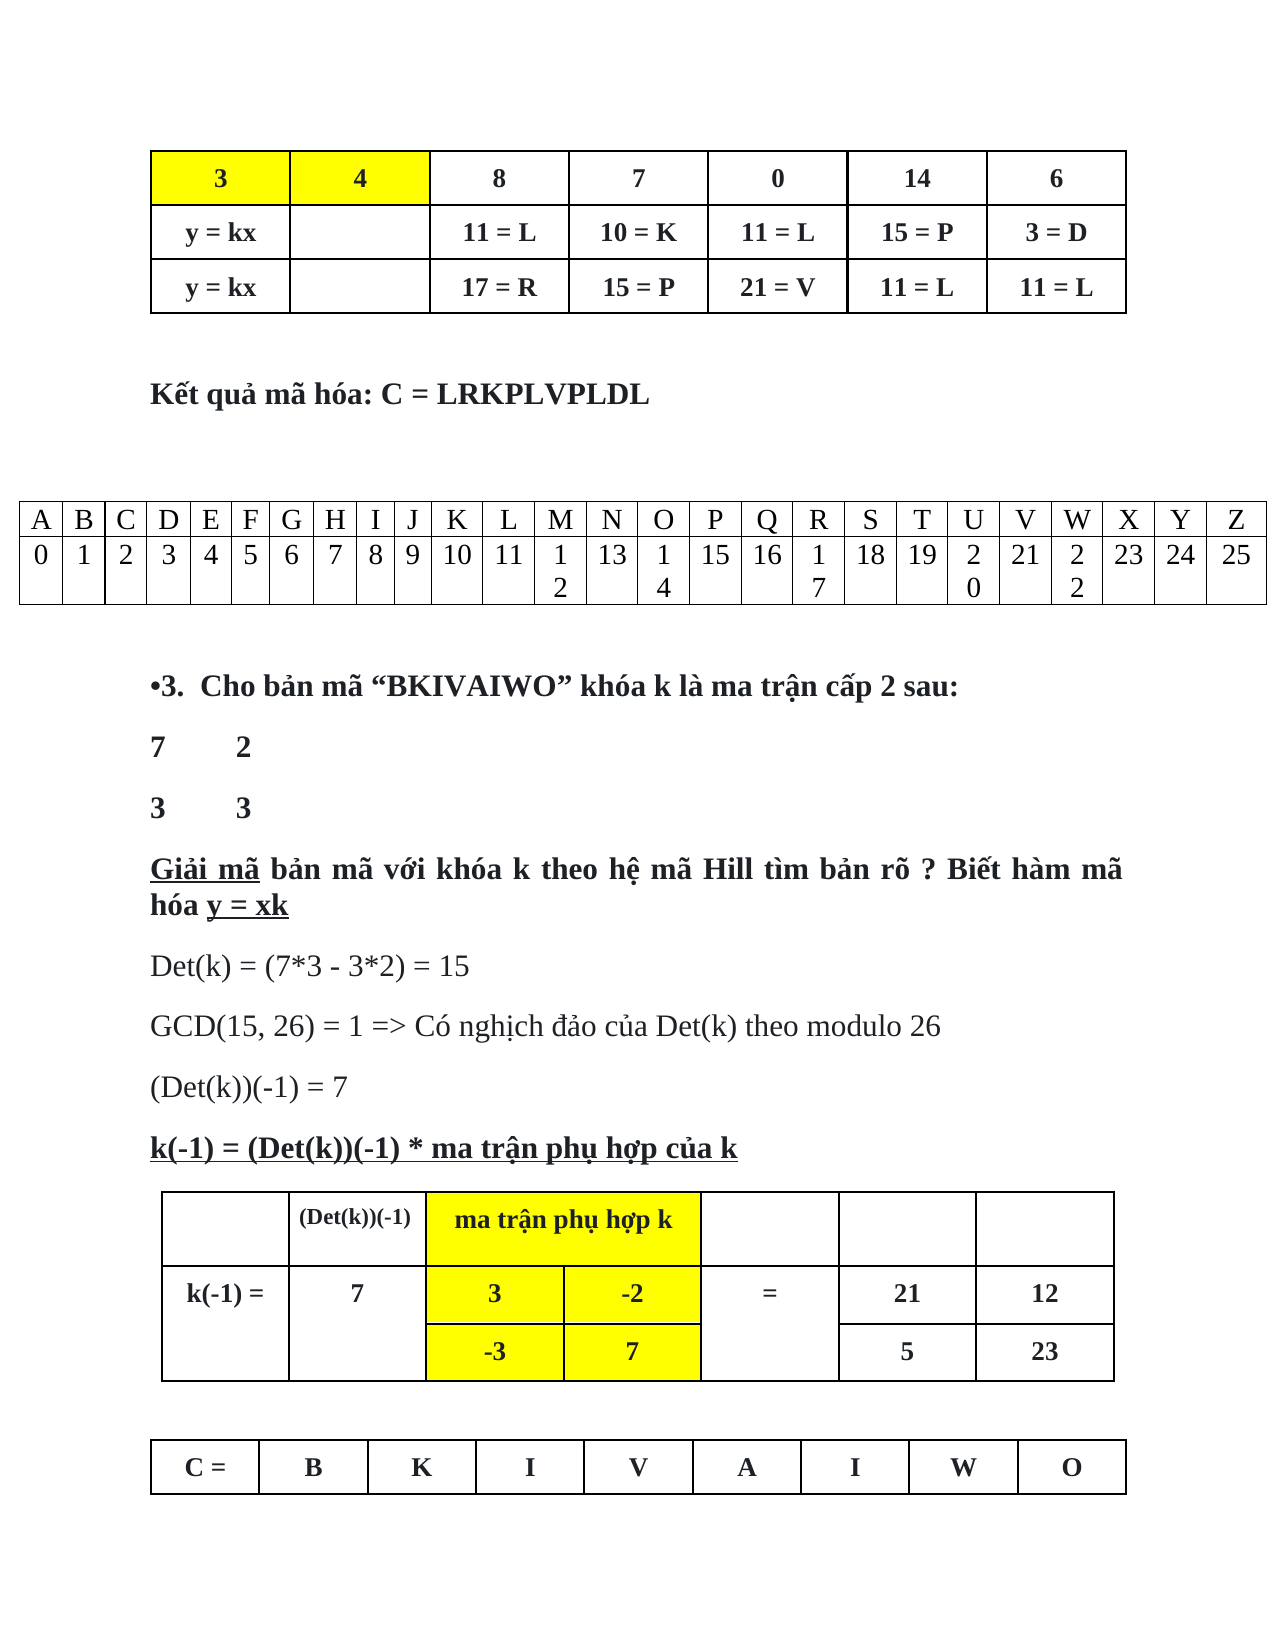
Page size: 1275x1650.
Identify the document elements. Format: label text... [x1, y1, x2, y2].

table_header B [260, 1441, 367, 1492]
table_header S [845, 502, 896, 536]
table_cell 14 [849, 152, 986, 204]
table_header (Det(k))(-1) [290, 1193, 425, 1265]
table_header W [910, 1441, 1017, 1492]
table_header O [638, 502, 689, 536]
table_cell [291, 206, 429, 258]
table_header L [483, 502, 534, 536]
table_header V [1000, 502, 1051, 536]
table_header I [477, 1441, 583, 1492]
table_cell 24 [1155, 537, 1206, 604]
table_header I [357, 502, 394, 536]
table_header T [897, 502, 947, 536]
table_cell 8 [357, 537, 394, 604]
table_header X [1103, 502, 1154, 536]
table_cell 17 = R [431, 260, 568, 312]
table_cell 8 [431, 152, 568, 204]
table_cell 19 [897, 537, 947, 604]
table_cell 15 = P [570, 260, 707, 312]
table_cell 11 = L [709, 206, 846, 258]
table_header D [147, 502, 190, 536]
table_cell k(-1) = [163, 1267, 288, 1380]
table_cell 0 [20, 537, 62, 604]
table_cell 14 [638, 537, 689, 604]
table_cell 20 [948, 537, 999, 604]
text GCD(15, 26) = 1 => Có nghịch đảo của Det(k) theo modulo 26 [150, 1008, 1125, 1044]
table_cell -3 [427, 1325, 563, 1380]
table_cell 3 = D [988, 206, 1125, 258]
table_cell 6 [988, 152, 1125, 204]
text Kết quả mã hóa: C = LRKPLVPLDL [150, 375, 1125, 411]
table_cell [291, 260, 429, 312]
table_cell y = kx [152, 260, 289, 312]
table_cell 6 [270, 537, 313, 604]
table_header Q [742, 502, 792, 536]
table_cell 9 [395, 537, 431, 604]
table_header I [802, 1441, 908, 1492]
table_header R [793, 502, 844, 536]
text Det(k) = (7*3 - 3*2) = 15 [150, 947, 1125, 983]
table_cell 7 [290, 1267, 425, 1380]
table_cell 10 = K [570, 206, 707, 258]
table_header U [948, 502, 999, 536]
text 7 2 [150, 728, 1125, 764]
table_header W [1052, 502, 1102, 536]
table_cell 11 = L [849, 260, 986, 312]
text •3. Cho bản mã “BKIVAIWO” khóa k là ma trận cấp 2 sau: [150, 667, 1125, 703]
table_cell 1 [63, 537, 104, 604]
table_cell 11 = L [988, 260, 1125, 312]
table_cell 21 = V [709, 260, 846, 312]
table_header K [369, 1441, 475, 1492]
table_cell 23 [977, 1325, 1113, 1380]
table_header F [232, 502, 269, 536]
table_cell 25 [1207, 537, 1266, 604]
table_cell 3 [152, 152, 289, 204]
table_header C [106, 502, 146, 536]
table_cell 22 [1052, 537, 1102, 604]
table_cell 7 [570, 152, 707, 204]
table_header K [432, 502, 482, 536]
table_cell 23 [1103, 537, 1154, 604]
table_cell 21 [1000, 537, 1051, 604]
table_cell 13 [587, 537, 637, 604]
table_cell 12 [535, 537, 586, 604]
table_cell y = kx [152, 206, 289, 258]
table_cell 4 [291, 152, 429, 204]
table_cell 17 [793, 537, 844, 604]
table_cell 3 [427, 1267, 563, 1322]
table_cell 11 = L [431, 206, 568, 258]
table_cell 12 [977, 1267, 1113, 1322]
table_header V [585, 1441, 692, 1492]
table_cell 15 = P [849, 206, 986, 258]
table_cell 11 [483, 537, 534, 604]
table_header J [395, 502, 431, 536]
table_cell -2 [565, 1267, 700, 1322]
table_header [840, 1193, 975, 1265]
table_header P [690, 502, 741, 536]
table_cell 0 [709, 152, 846, 204]
table_cell 5 [840, 1325, 975, 1380]
table_header O [1019, 1441, 1125, 1492]
table_header N [587, 502, 637, 536]
text k(-1) = (Det(k))(-1) * ma trận phụ hợp của k [150, 1129, 1125, 1166]
table_cell = [702, 1267, 838, 1380]
table_cell 16 [742, 537, 792, 604]
table_cell 18 [845, 537, 896, 604]
table_cell 5 [232, 537, 269, 604]
table_cell 10 [432, 537, 482, 604]
table_header B [63, 502, 104, 536]
table_header [163, 1193, 288, 1265]
table_header H [314, 502, 356, 536]
table_header C = [152, 1441, 258, 1492]
text (Det(k))(-1) = 7 [150, 1069, 1125, 1104]
table_header [977, 1193, 1113, 1265]
table_header E [191, 502, 231, 536]
table_header [702, 1193, 838, 1265]
table_cell 2 [106, 537, 146, 604]
table_header ma trận phụ hợp k [427, 1193, 700, 1265]
table_header G [270, 502, 313, 536]
table_cell 21 [840, 1267, 975, 1322]
text Giải mã bản mã với khóa k theo hệ mã Hill tìm bản rõ ? Biết hàm mã hóa y = xk [150, 850, 1125, 922]
table_cell 7 [565, 1325, 700, 1380]
table_cell 3 [147, 537, 190, 604]
table_cell 4 [191, 537, 231, 604]
table_cell 15 [690, 537, 741, 604]
table_header A [694, 1441, 800, 1492]
table_header A [20, 502, 62, 536]
table_header M [535, 502, 586, 536]
table_cell 7 [314, 537, 356, 604]
table_header Z [1207, 502, 1266, 536]
table_header Y [1155, 502, 1206, 536]
text 3 3 [150, 789, 1125, 825]
